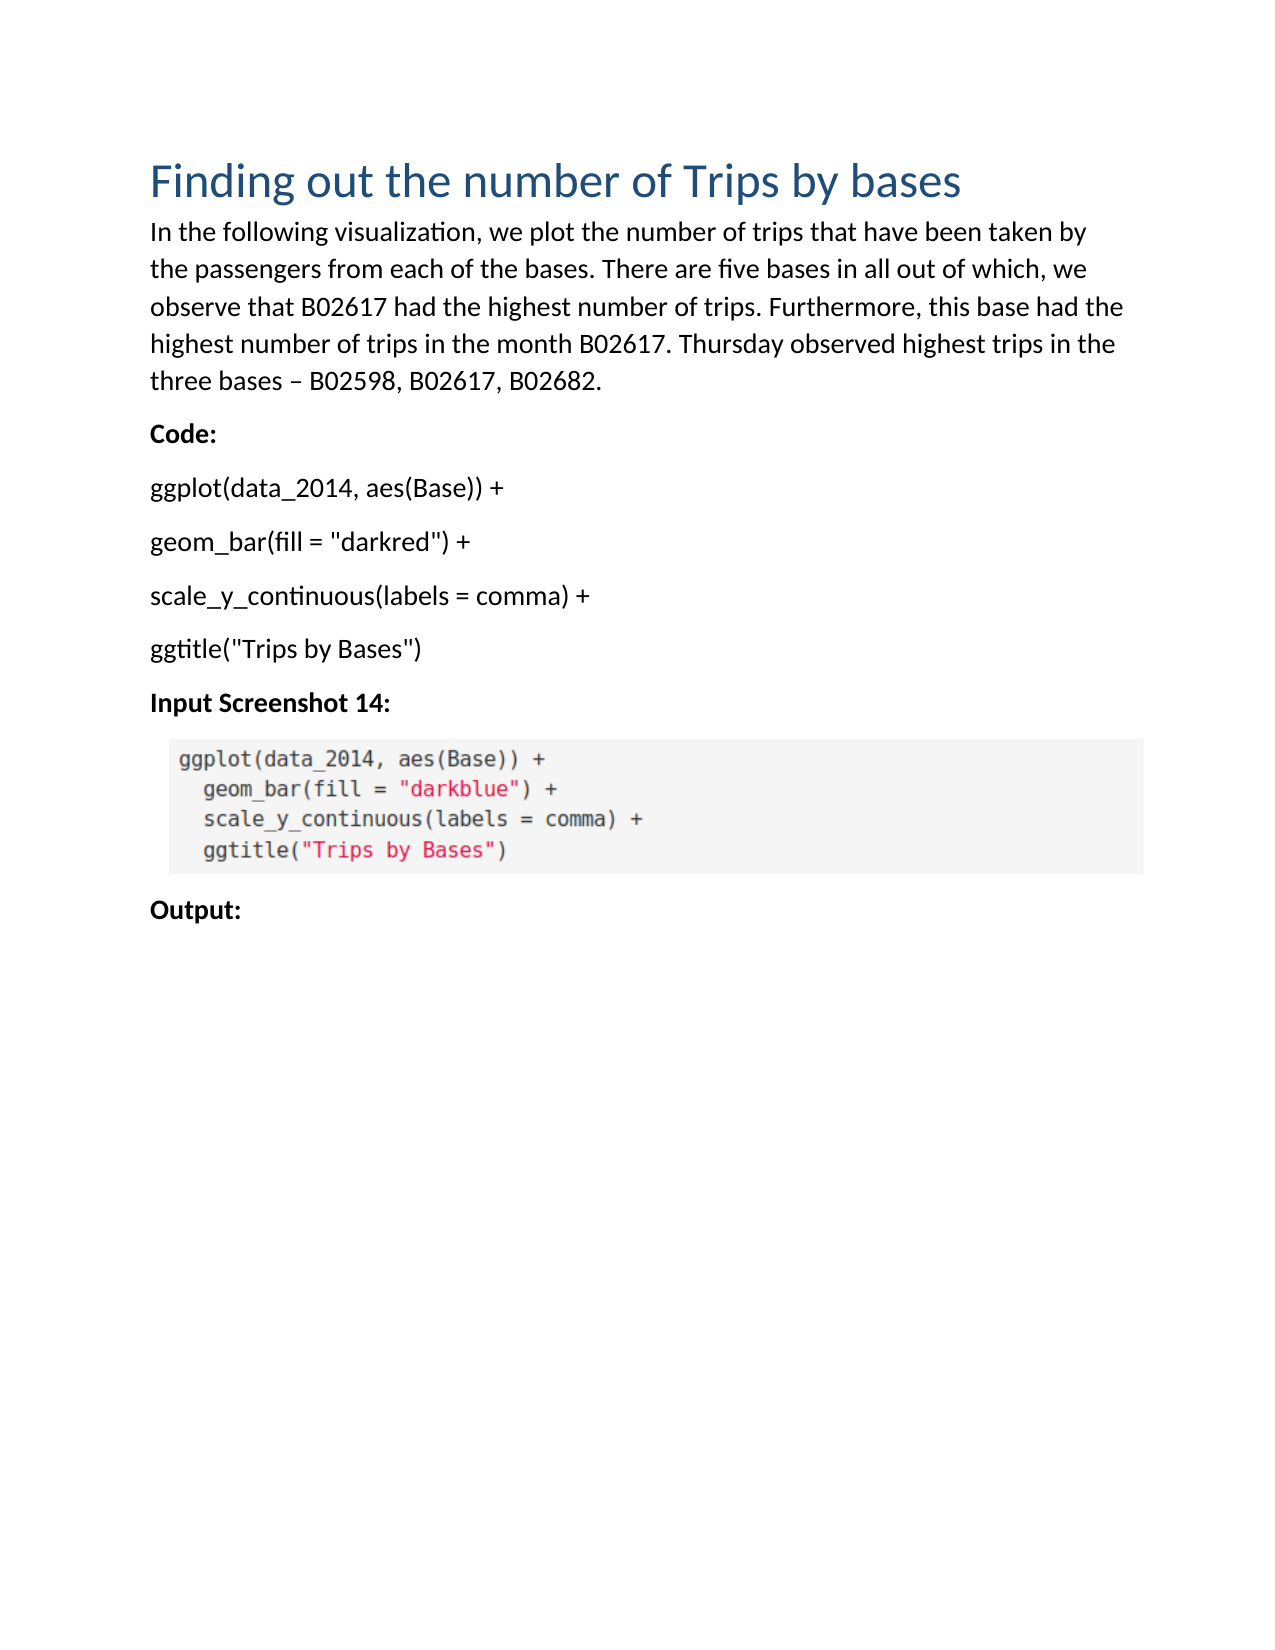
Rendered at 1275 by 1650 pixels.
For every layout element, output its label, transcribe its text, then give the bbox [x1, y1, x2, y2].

text Output: [150, 892, 1125, 927]
text Input Screenshot 14: [150, 685, 1125, 720]
text In the following visualization, we plot the number of trips that have been taken by the passengers from each of the bases. There are five bases in all out of which, we observe that B02617 had the highest number of trips. Furthermore, this base had the highest number of trips in the month B02617. Thursday observed highest trips in the three bases – B02598, B02617, B02682. [150, 214, 1125, 397]
text geom_bar(fill = "darkred") + [150, 524, 1125, 558]
text ggplot(data_2014, aes(Base)) + [150, 470, 1125, 505]
text scale_y_continuous(labels = comma) + [150, 578, 1125, 612]
text ggtitle("Trips by Bases") [150, 632, 1125, 666]
text Code: [150, 417, 1125, 451]
subtitle Finding out the number of Trips by bases [150, 150, 1125, 210]
